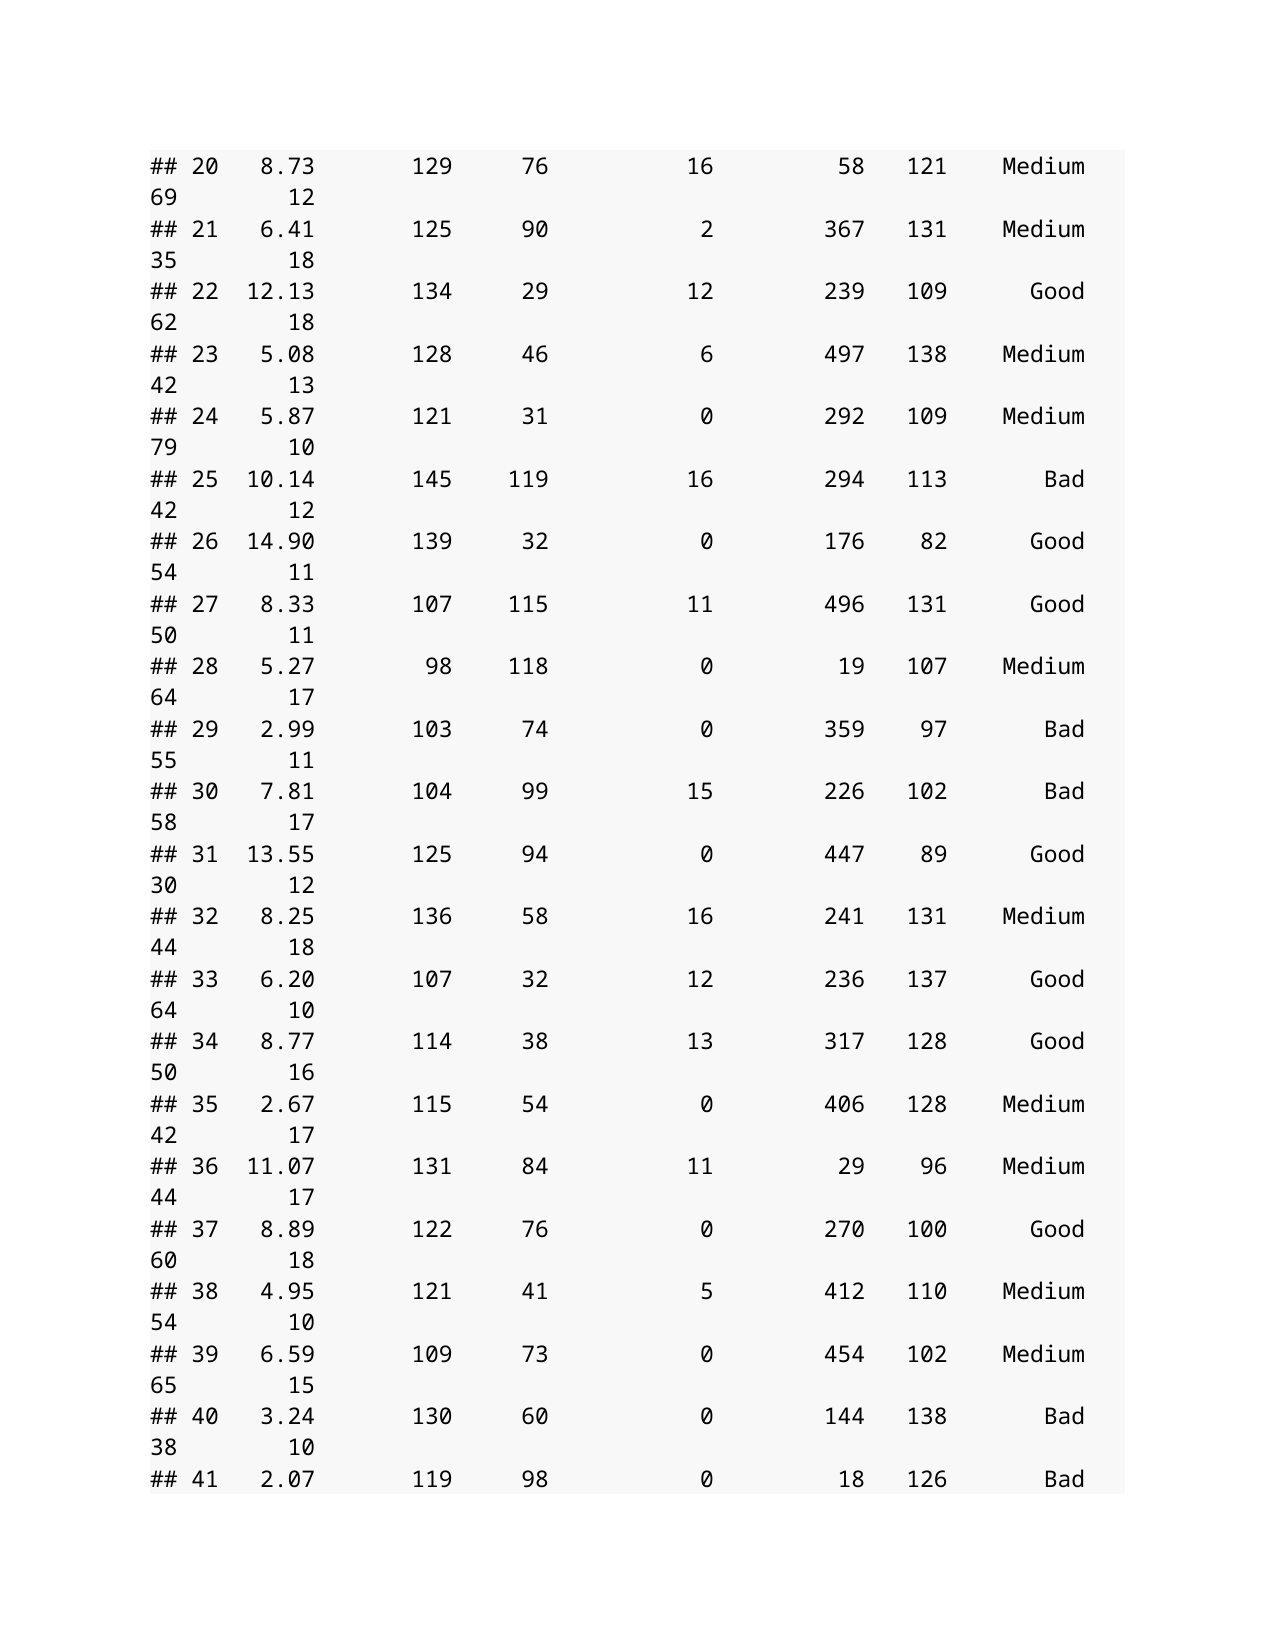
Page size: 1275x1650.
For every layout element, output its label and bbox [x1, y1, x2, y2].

text [150, 150, 1125, 1494]
